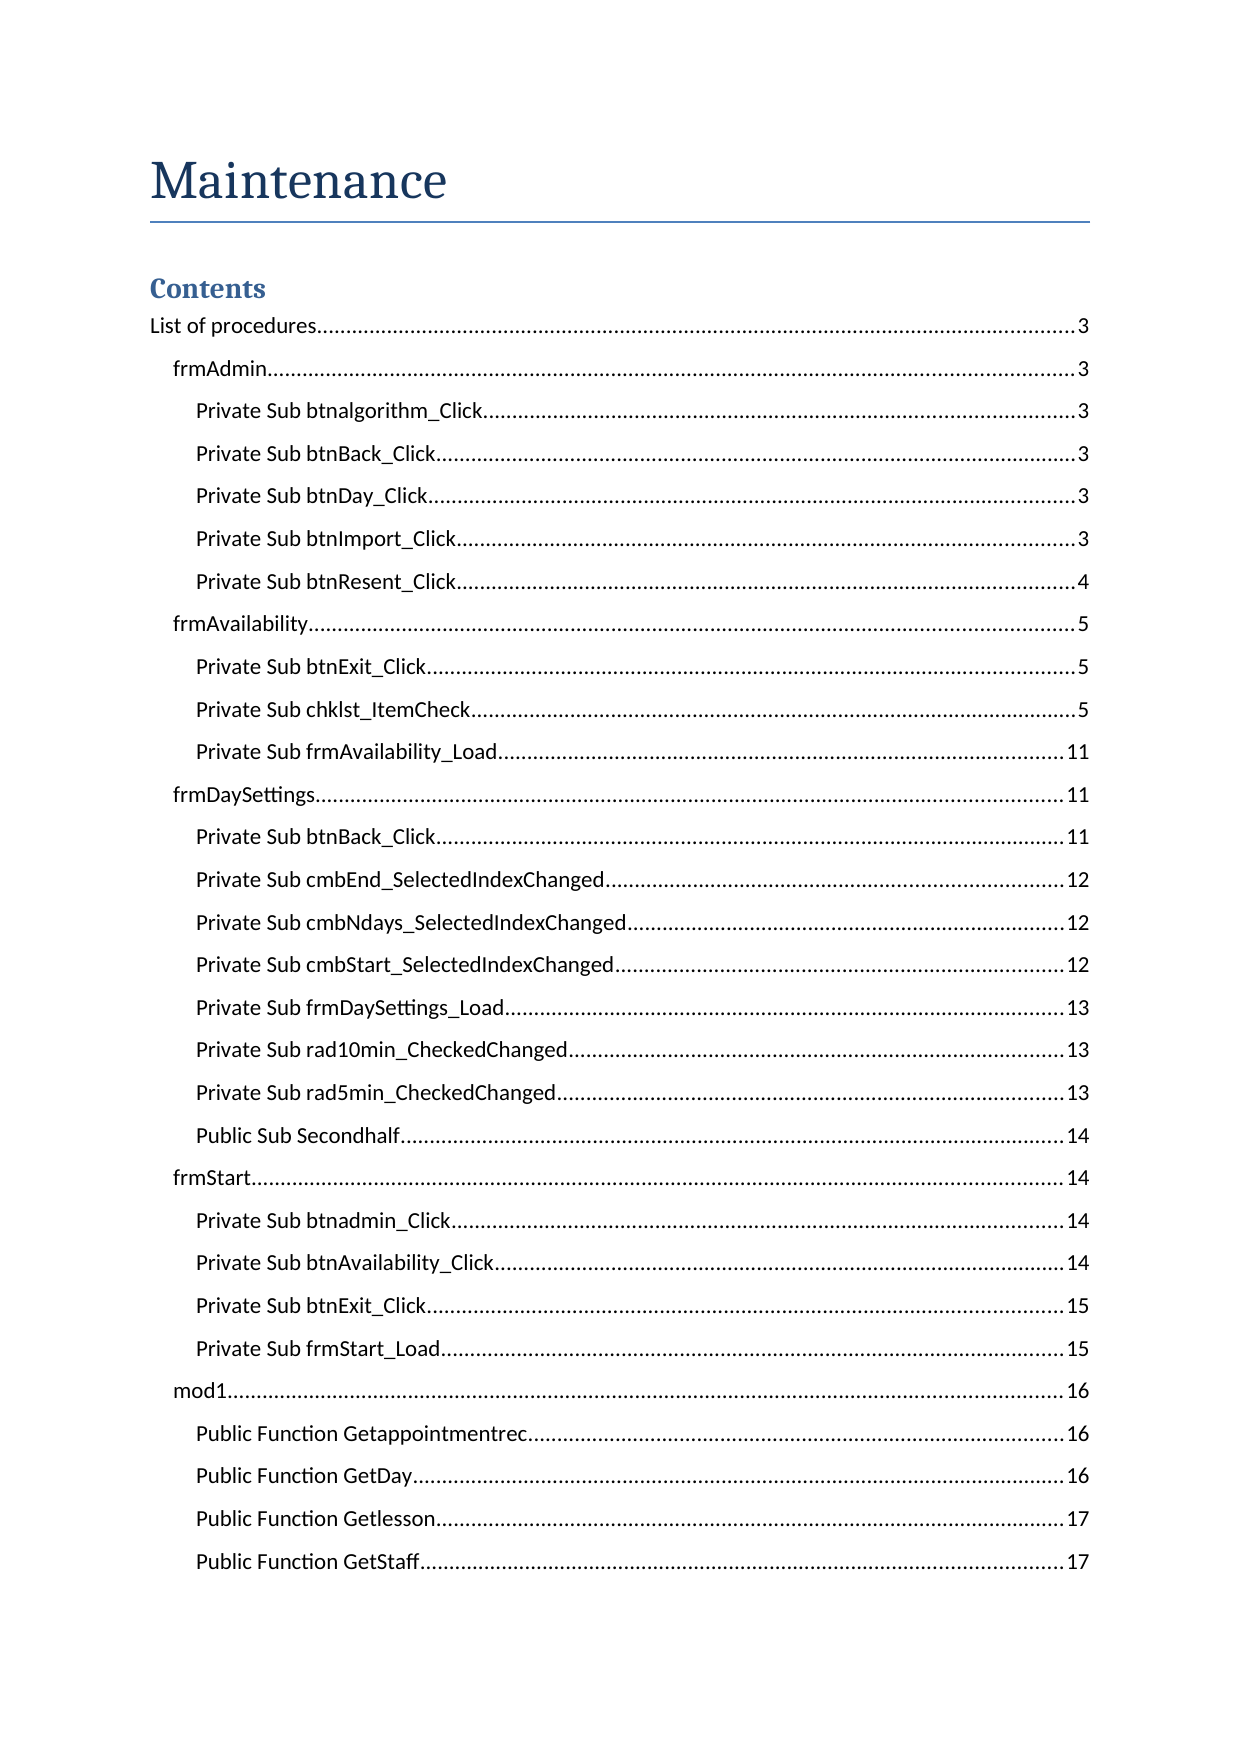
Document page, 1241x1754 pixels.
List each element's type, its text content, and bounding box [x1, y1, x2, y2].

title Maintenance [150, 150, 1090, 221]
